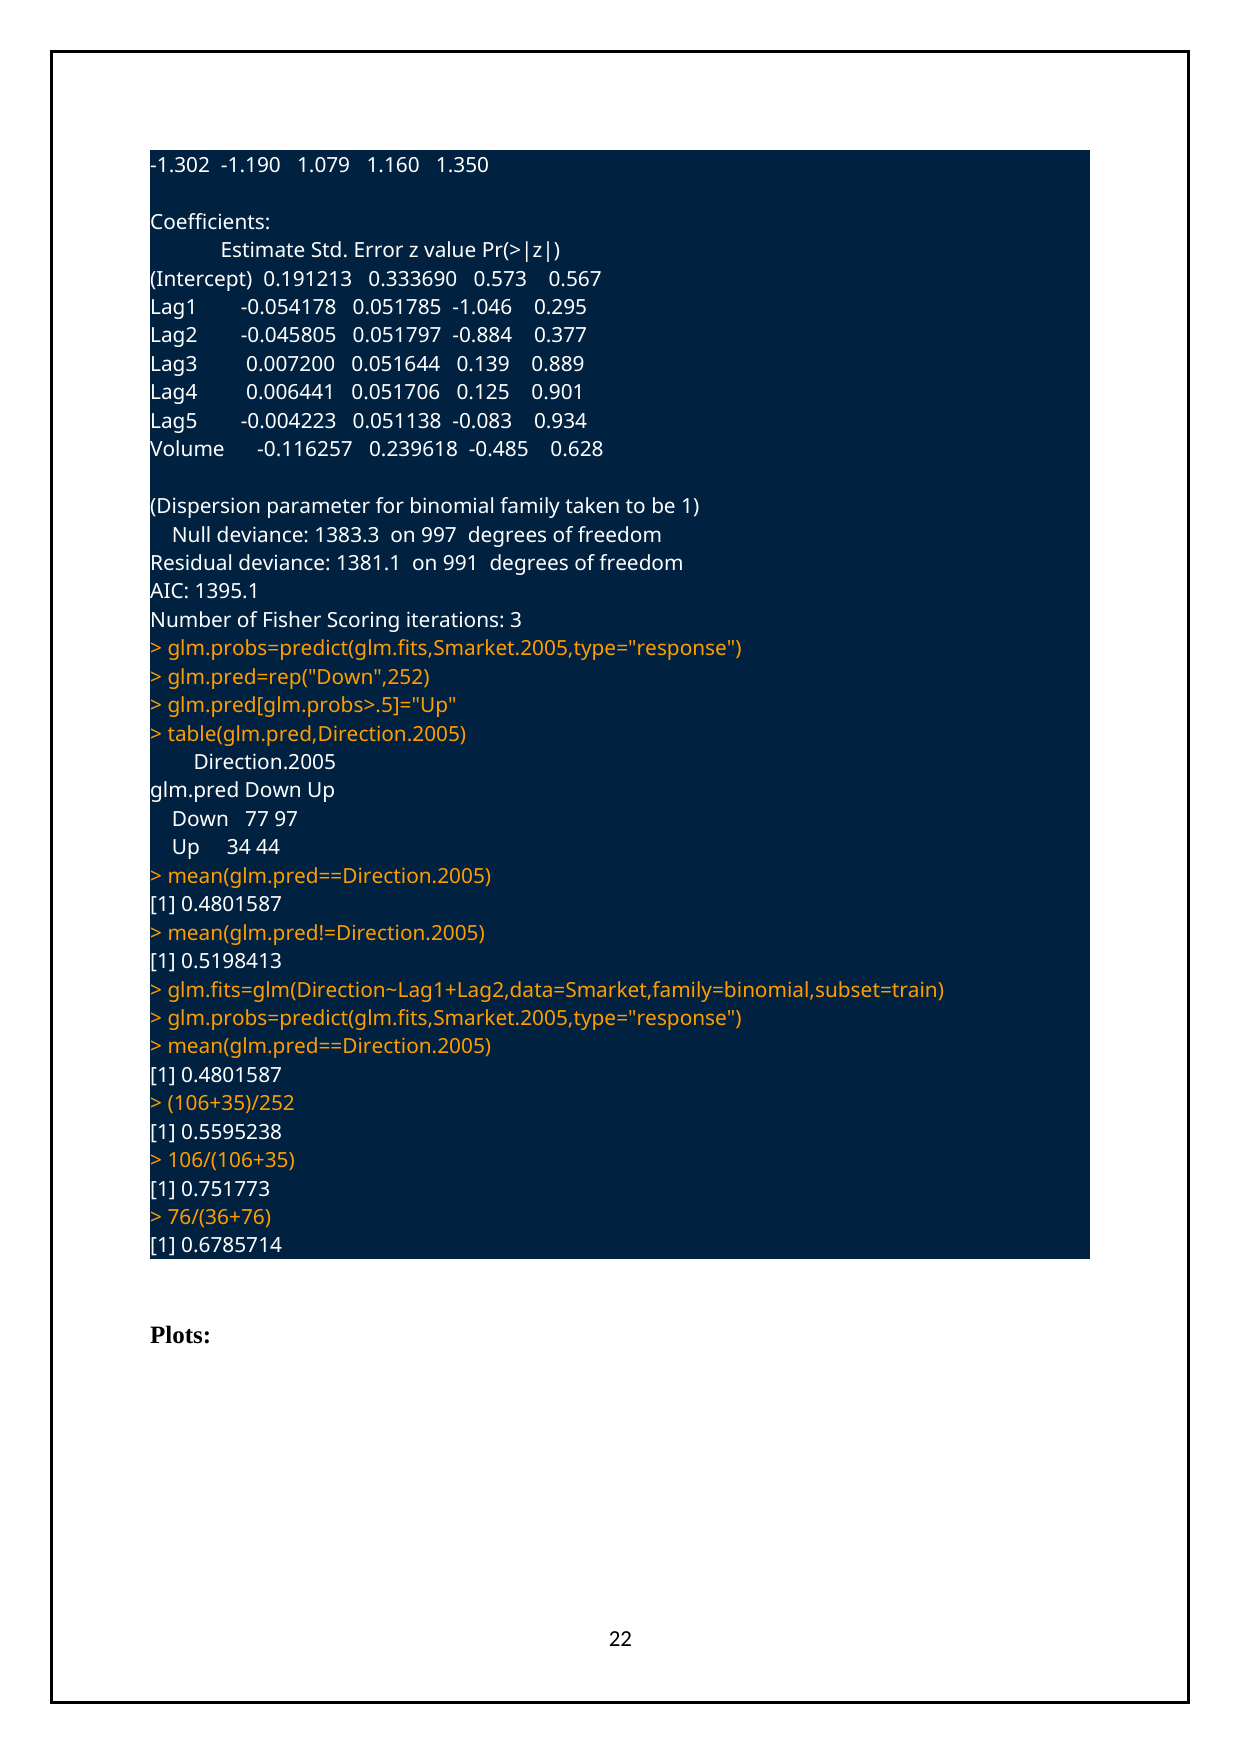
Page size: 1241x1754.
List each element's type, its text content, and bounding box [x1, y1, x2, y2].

text > glm.probs=predict(glm.fits,Smarket.2005,type="response") [150, 1003, 1090, 1032]
text > table(glm.pred,Direction.2005) [150, 719, 1090, 747]
text > glm.fits=glm(Direction~Lag1+Lag2,data=Smarket,family=binomial,subset=train) [150, 975, 1090, 1003]
text > mean(glm.pred==Direction.2005) [150, 861, 1090, 889]
text Lag1 -0.054178 0.051785 -1.046 0.295 [150, 292, 1090, 321]
text AIC: 1395.1 [150, 577, 1090, 605]
text Up 34 44 [150, 832, 1090, 861]
text Null deviance: 1383.3 on 997 degrees of freedom [150, 520, 1090, 548]
text [1] 0.4801587 [150, 1060, 1090, 1088]
text Plots: [150, 1320, 1090, 1349]
text > glm.probs=predict(glm.fits,Smarket.2005,type="response") [150, 633, 1090, 662]
text > (106+35)/252 [150, 1088, 1090, 1117]
text > glm.pred=rep("Down",252) [150, 662, 1090, 690]
text > 76/(36+76) [150, 1202, 1090, 1231]
text [1] 0.5595238 [150, 1117, 1090, 1145]
text glm.pred Down Up [150, 776, 1090, 804]
text Lag3 0.007200 0.051644 0.139 0.889 [150, 349, 1090, 377]
text [1] 0.751773 [150, 1174, 1090, 1202]
text [1] 0.4801587 [150, 889, 1090, 918]
text Lag5 -0.004223 0.051138 -0.083 0.934 [150, 406, 1090, 434]
text (Dispersion parameter for binomial family taken to be 1) [150, 491, 1090, 520]
text -1.302 -1.190 1.079 1.160 1.350 [150, 150, 1090, 178]
text [1] 0.5198413 [150, 946, 1090, 975]
text Estimate Std. Error z value Pr(>|z|) [150, 235, 1090, 264]
text Volume -0.116257 0.239618 -0.485 0.628 [150, 434, 1090, 463]
text > mean(glm.pred!=Direction.2005) [150, 918, 1090, 946]
text [1] 0.6785714 [150, 1231, 1090, 1259]
text Down 77 97 [150, 804, 1090, 832]
text Lag4 0.006441 0.051706 0.125 0.901 [150, 377, 1090, 406]
text > mean(glm.pred==Direction.2005) [150, 1032, 1090, 1060]
text Direction.2005 [150, 747, 1090, 776]
text Number of Fisher Scoring iterations: 3 [150, 605, 1090, 633]
text Coefficients: [150, 207, 1090, 235]
text Residual deviance: 1381.1 on 991 degrees of freedom [150, 548, 1090, 577]
text > 106/(106+35) [150, 1145, 1090, 1174]
text (Intercept) 0.191213 0.333690 0.573 0.567 [150, 264, 1090, 292]
text > glm.pred[glm.probs>.5]="Up" [150, 690, 1090, 719]
text Lag2 -0.045805 0.051797 -0.884 0.377 [150, 321, 1090, 349]
